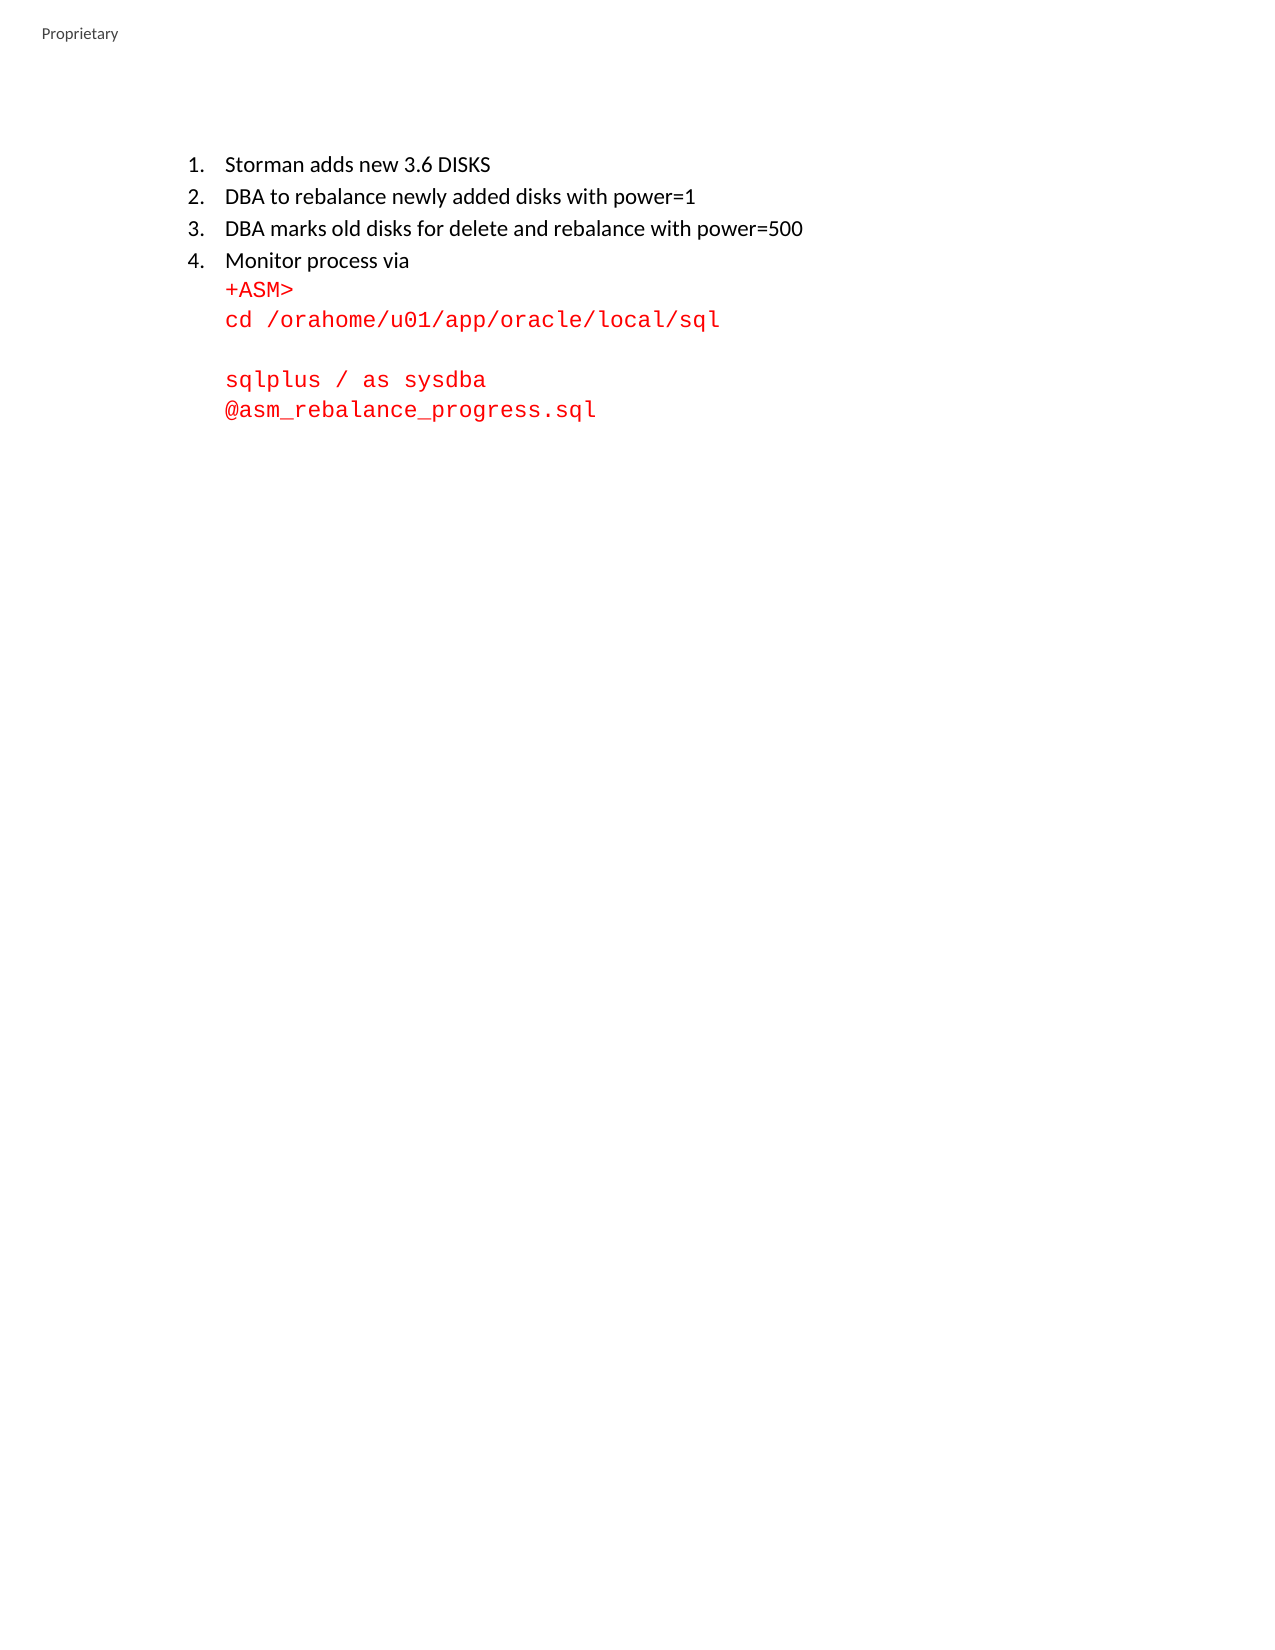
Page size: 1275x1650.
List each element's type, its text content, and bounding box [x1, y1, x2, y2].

list cd /orahome/u01/app/oracle/local/sql [225, 308, 1125, 334]
list +ASM> [225, 279, 1125, 305]
list @asm_rebalance_progress.sql [225, 398, 1125, 424]
list Monitor process via [187, 247, 1125, 274]
list DBA marks old disks for delete and rebalance with power=500 [187, 214, 1125, 242]
list Storman adds new 3.6 DISKS [187, 150, 1125, 178]
list sqlplus / as sysdba [225, 368, 1125, 394]
list DBA to rebalance newly added disks with power=1 [187, 182, 1125, 210]
